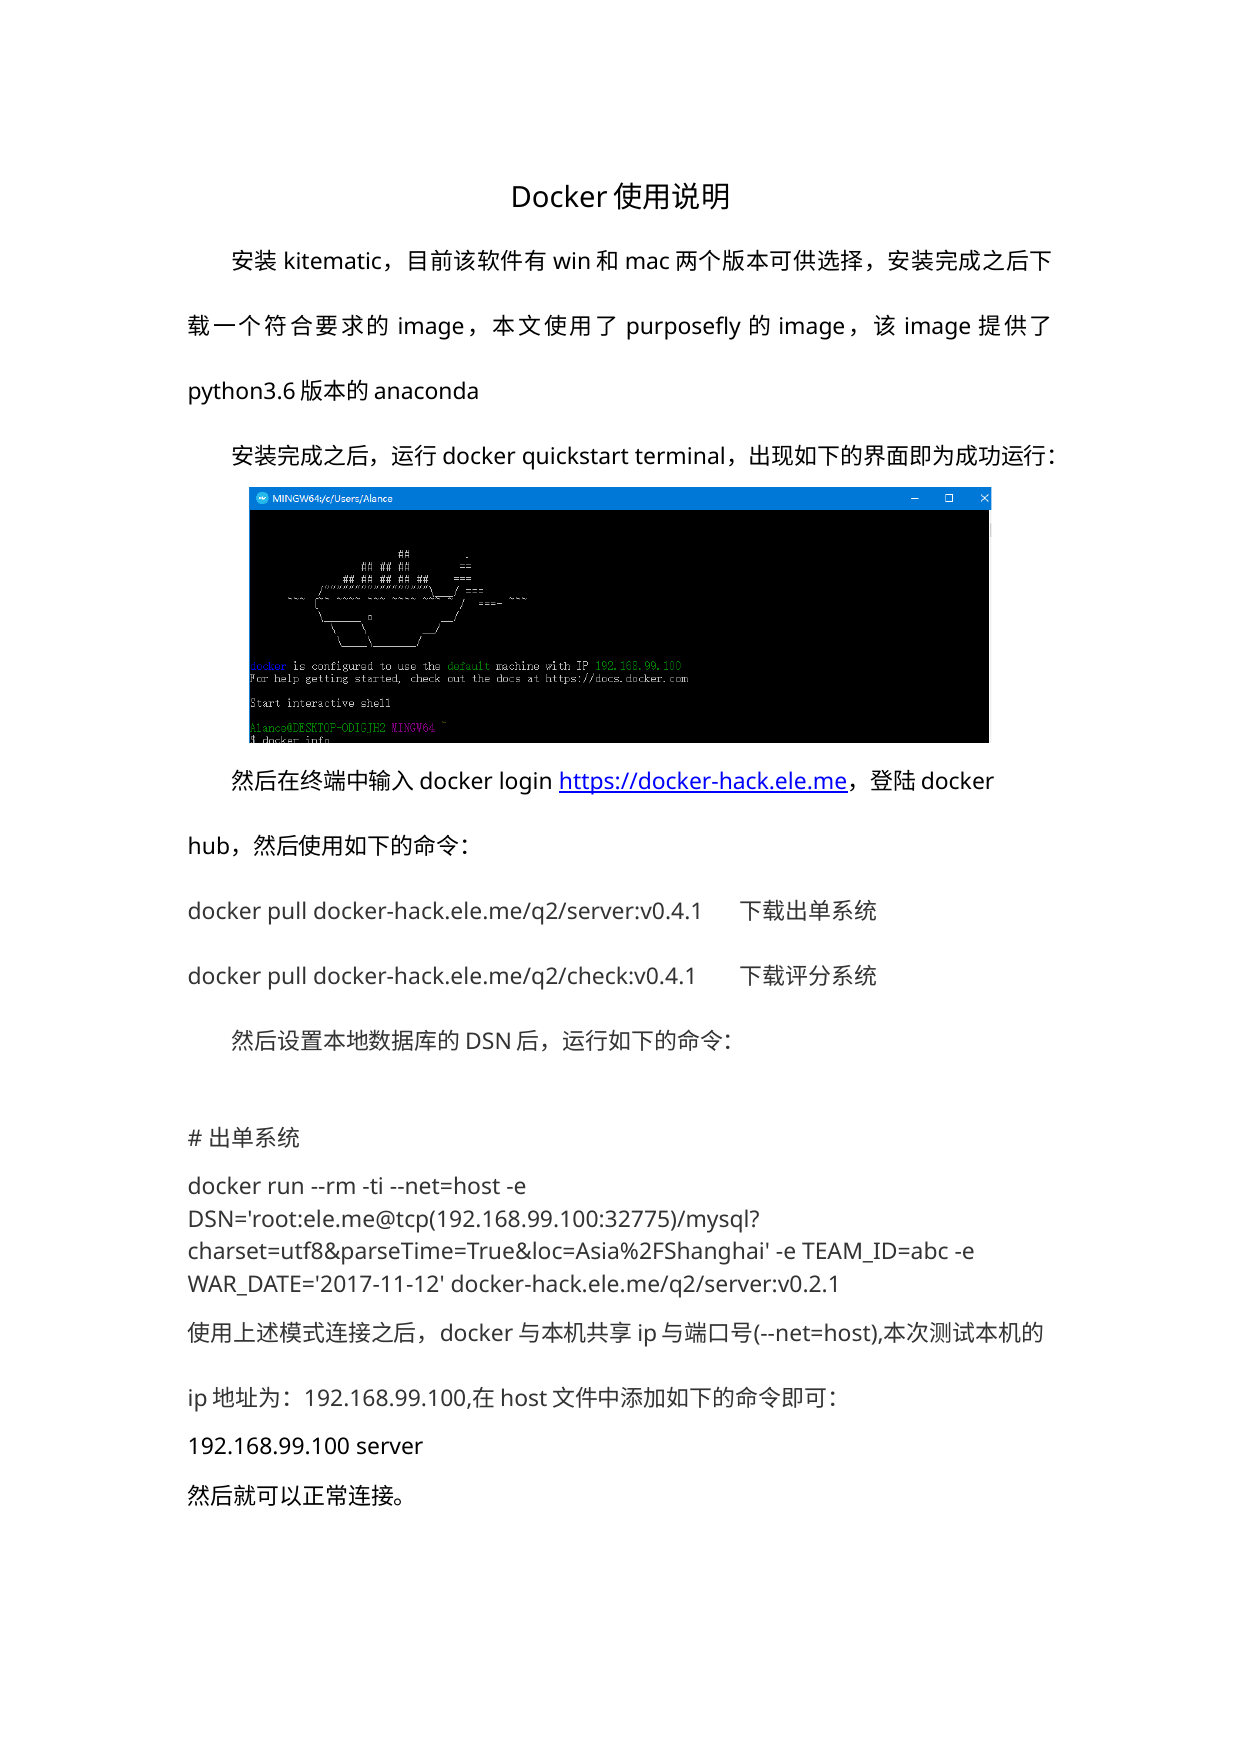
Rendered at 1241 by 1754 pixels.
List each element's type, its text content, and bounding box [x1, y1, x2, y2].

text 然后设置本地数据库的DSN后，运行如下的命令： [187, 1007, 1053, 1072]
text 安装完成之后，运行docker quickstart terminal，出现如下的界面即为成功运行： [187, 422, 1053, 487]
text # 出单系统 [187, 1104, 1053, 1169]
text 然后在终端中输入docker login https://docker-hack.ele.me，登陆docker hub，然后使用如下的命令： [187, 747, 1053, 877]
text 安装kitematic，目前该软件有win和mac两个版本可供选择，安装完成之后下载一个符合要求的image，本文使用了purposefly的image，该image提供了python3.6版本的anaconda [187, 227, 1053, 422]
text 然后就可以正常连接。 [187, 1462, 1053, 1527]
picture [248, 487, 992, 743]
text docker run --rm -ti --net=host -e DSN='root:ele.me@tcp(192.168.99.100:32775)/mysql?charset=utf8&parseTime=True&loc=Asia%2FShanghai' -e TEAM_ID=abc -e WAR_DATE='2017-11-12' docker-hack.ele.me/q2/server:v0.2.1 [187, 1169, 1053, 1299]
text docker pull docker-hack.ele.me/q2/server:v0.4.1 下载出单系统 [187, 877, 1053, 942]
text Docker使用说明 [187, 162, 1053, 227]
text 192.168.99.100 server [187, 1429, 1053, 1462]
text 使用上述模式连接之后，docker与本机共享ip与端口号(--net=host),本次测试本机的ip地址为：192.168.99.100,在host文件中添加如下的命令即可： [187, 1299, 1053, 1429]
text docker pull docker-hack.ele.me/q2/check:v0.4.1 下载评分系统 [187, 942, 1053, 1007]
